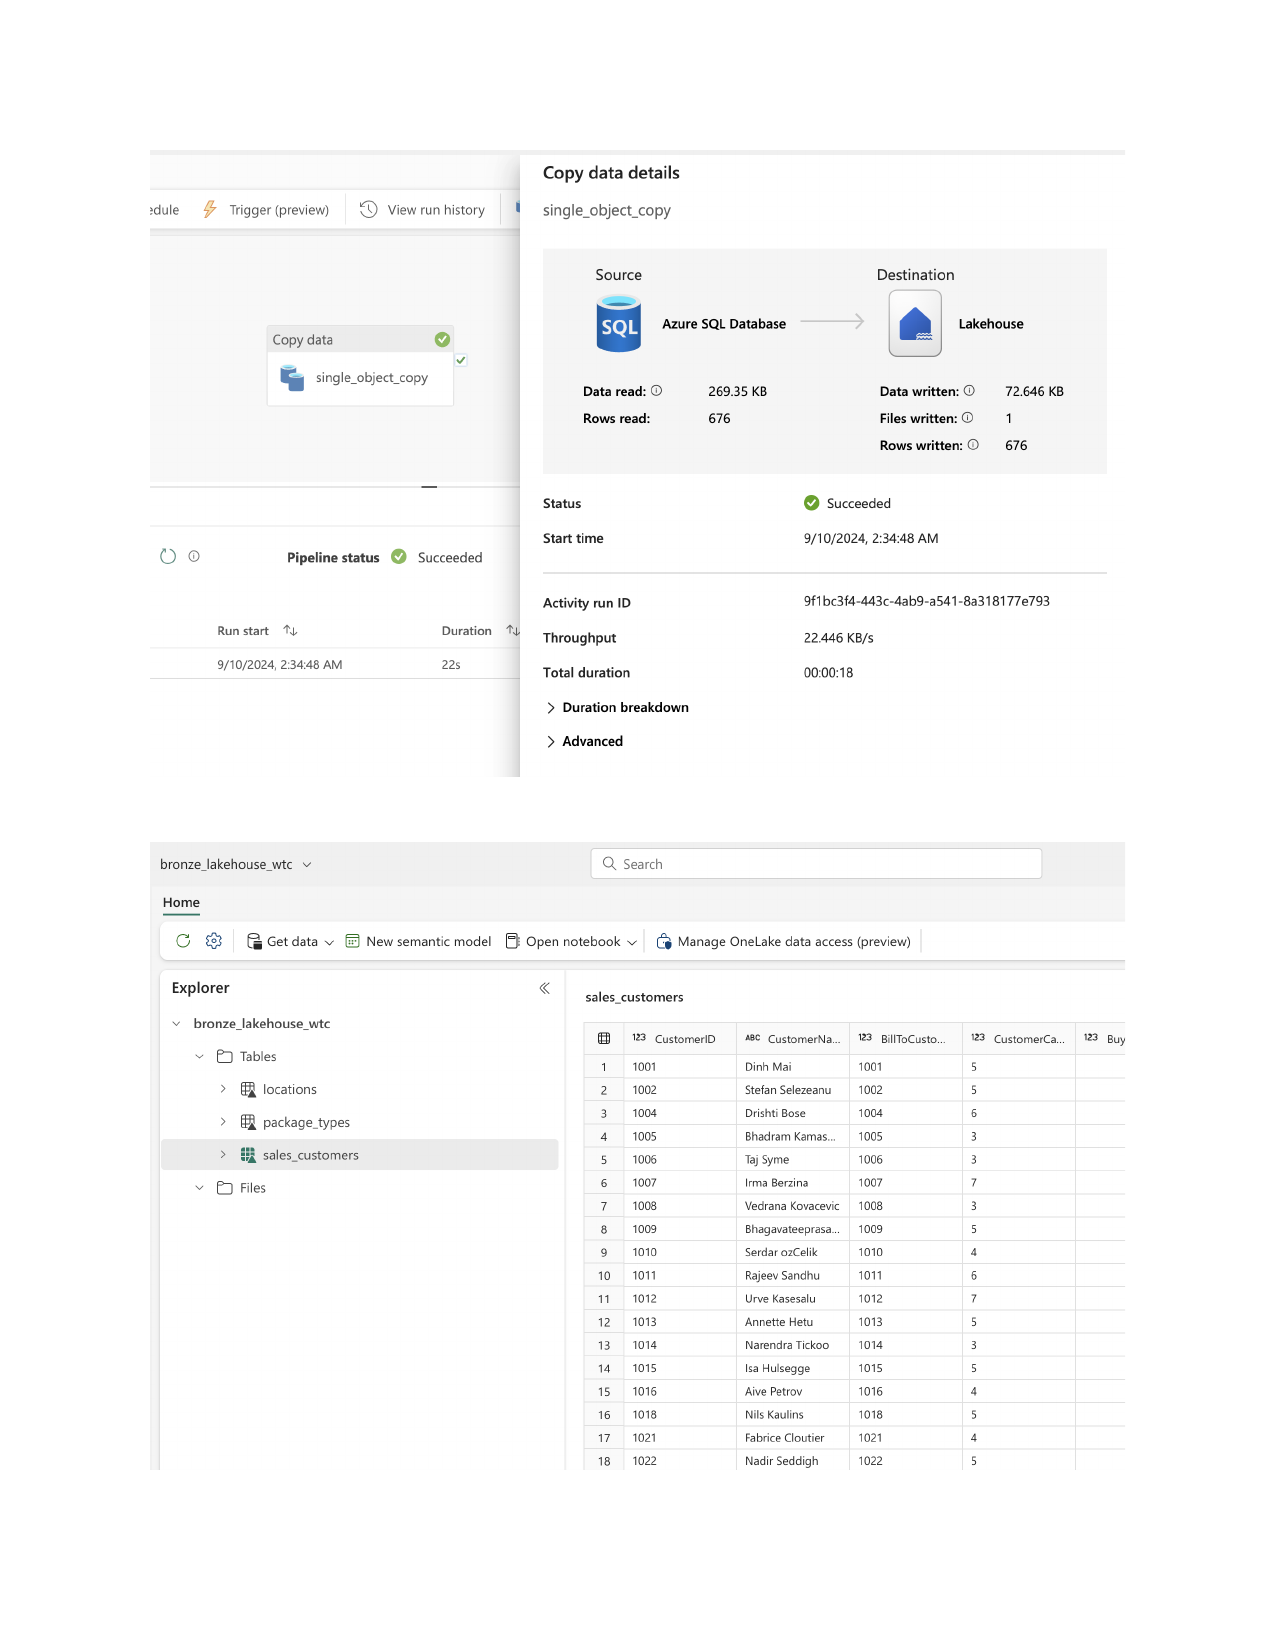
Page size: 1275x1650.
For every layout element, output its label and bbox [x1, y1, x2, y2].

picture [150, 842, 1125, 1470]
picture [150, 150, 1125, 777]
